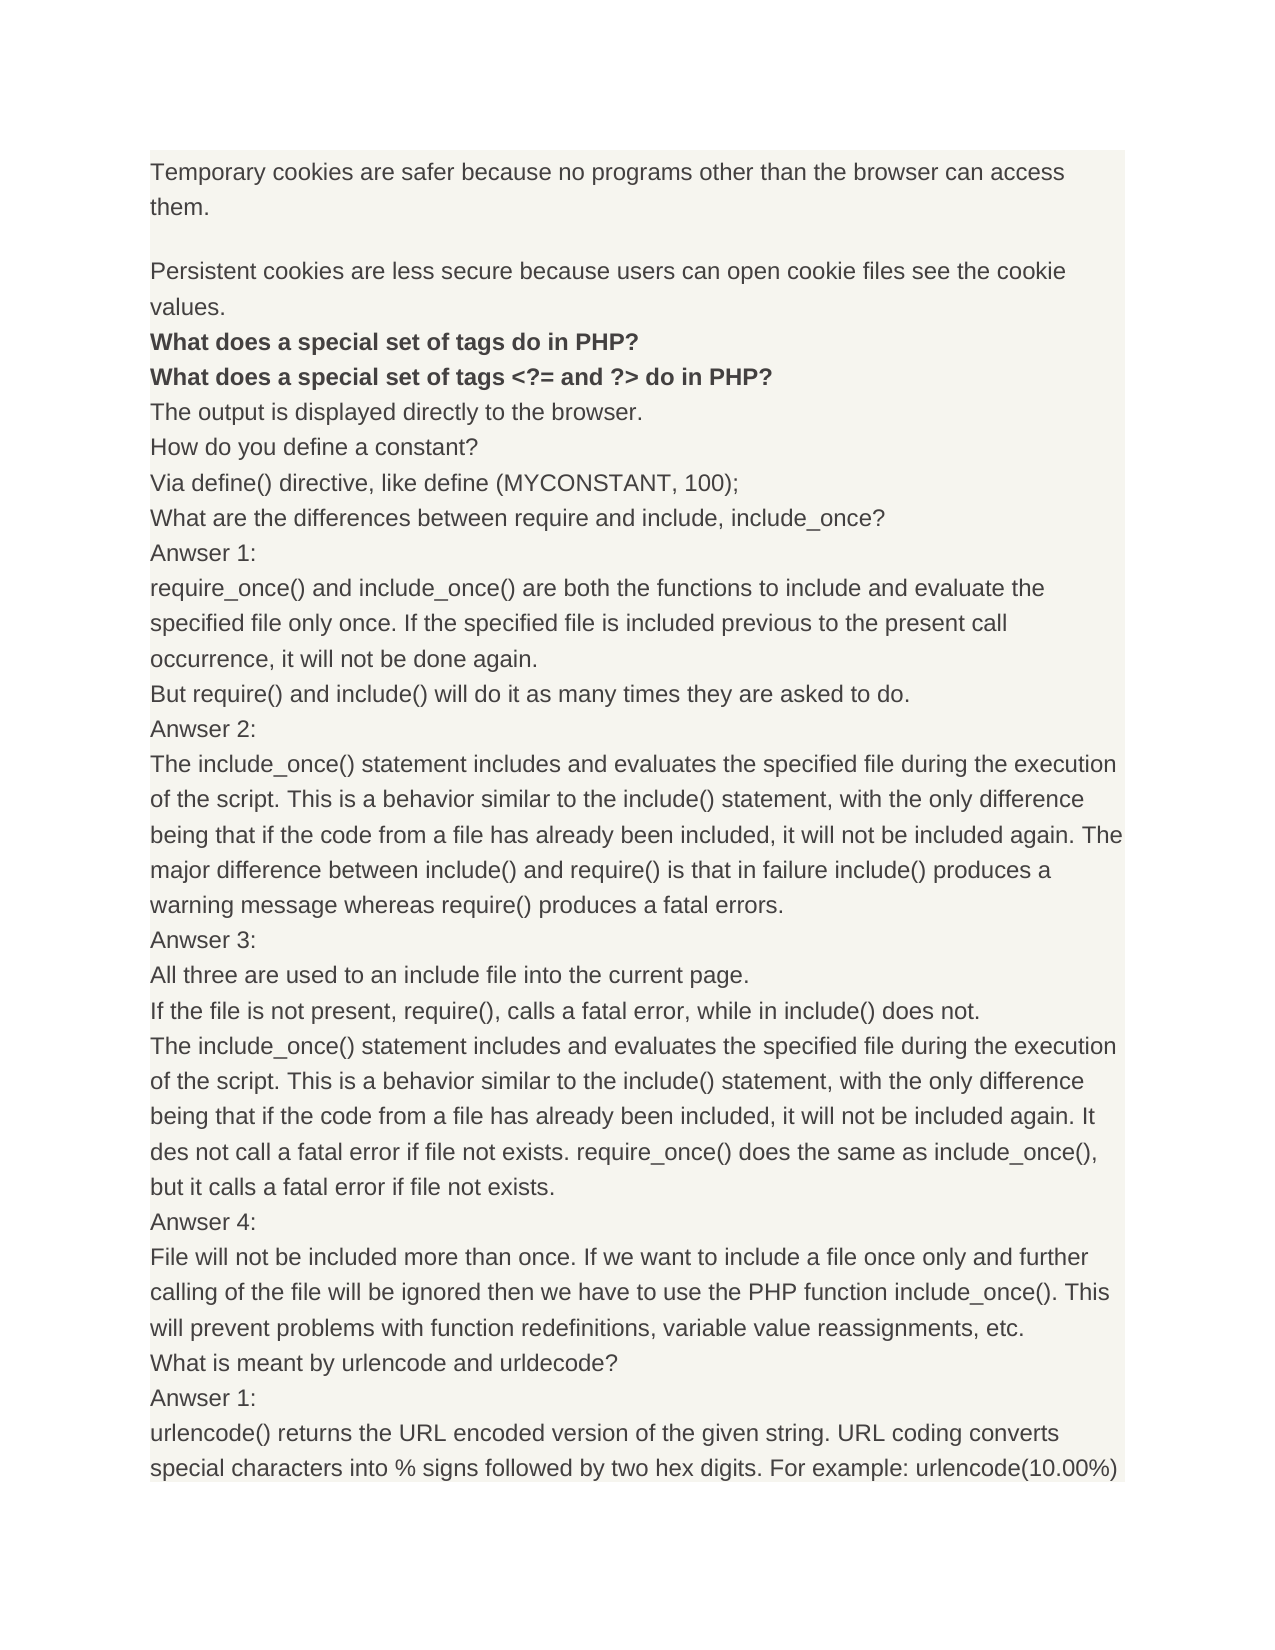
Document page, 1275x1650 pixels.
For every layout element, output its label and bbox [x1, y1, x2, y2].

text [150, 249, 1125, 1482]
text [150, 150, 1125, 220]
